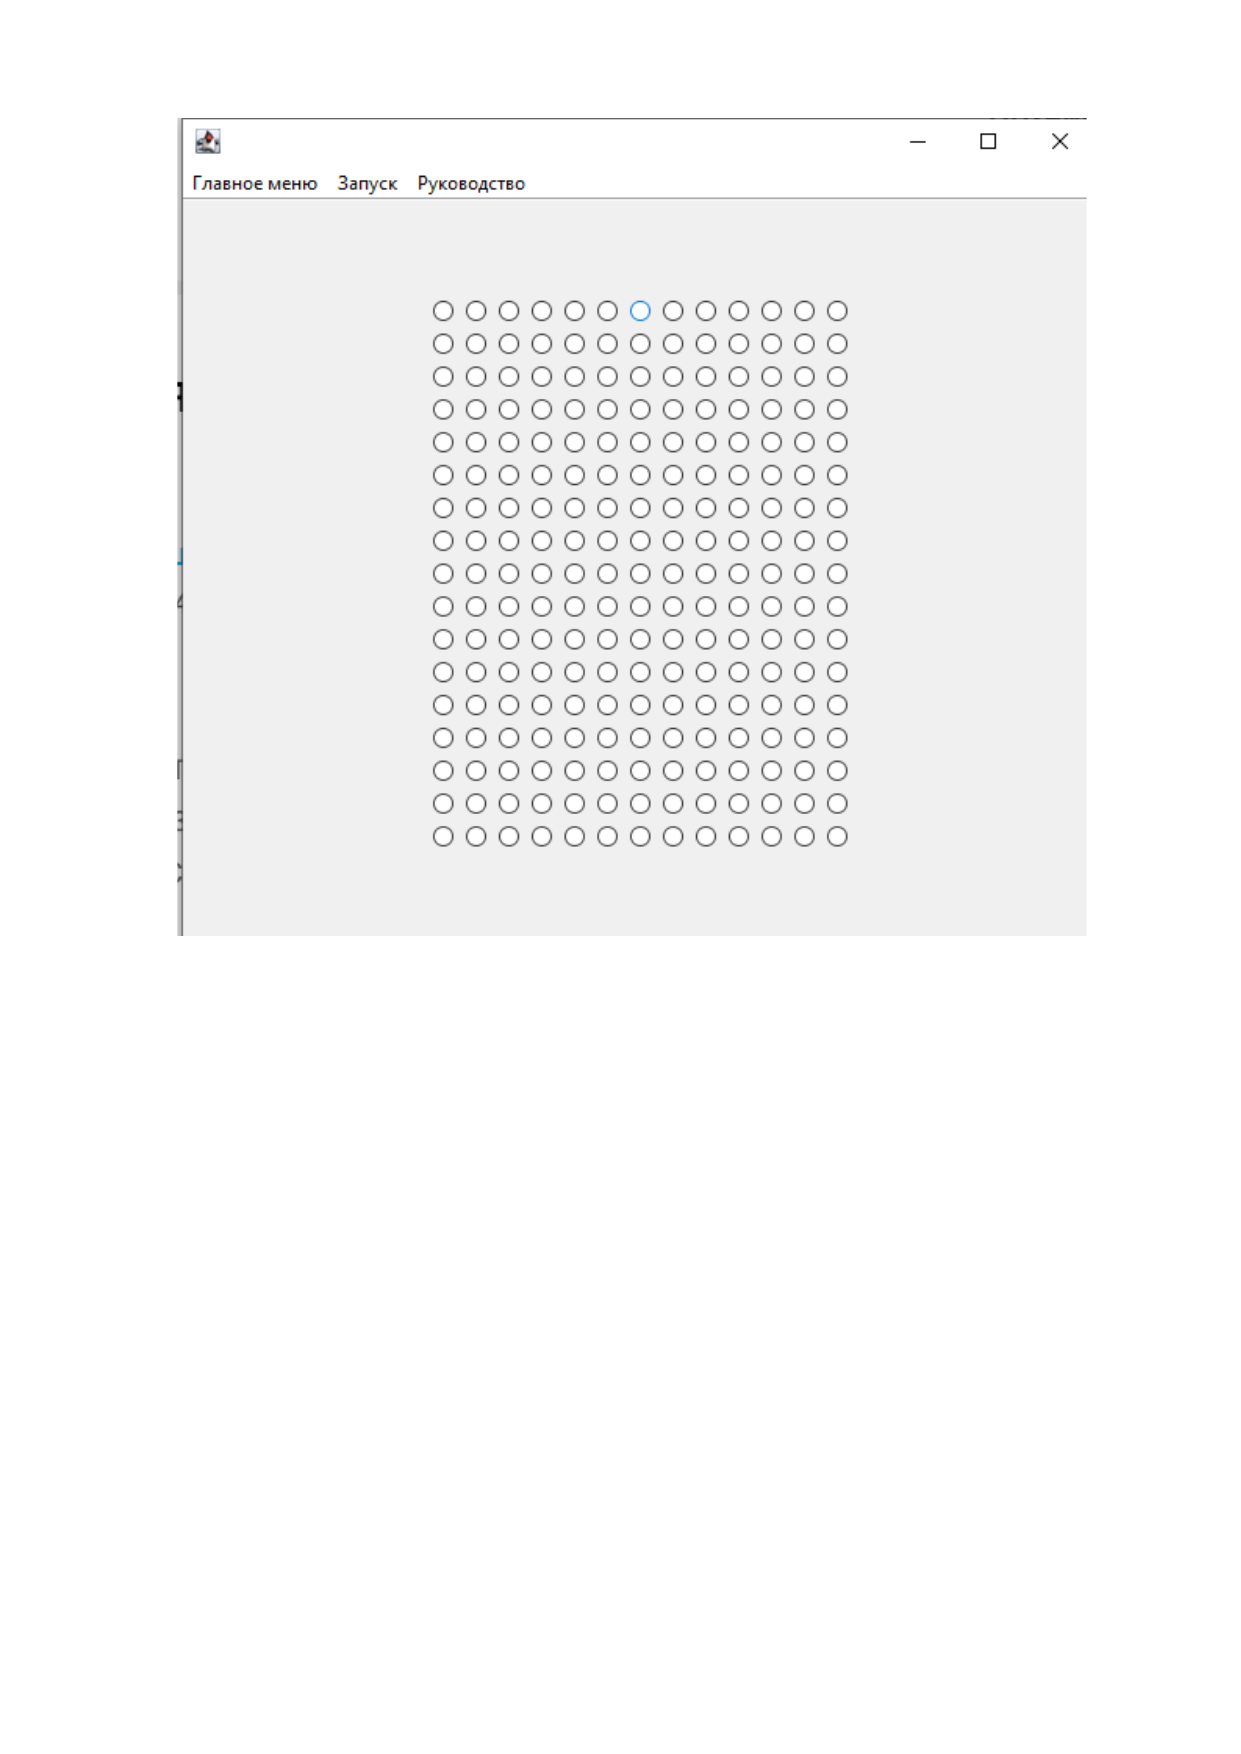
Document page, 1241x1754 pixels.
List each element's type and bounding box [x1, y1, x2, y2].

picture [177, 118, 1087, 936]
